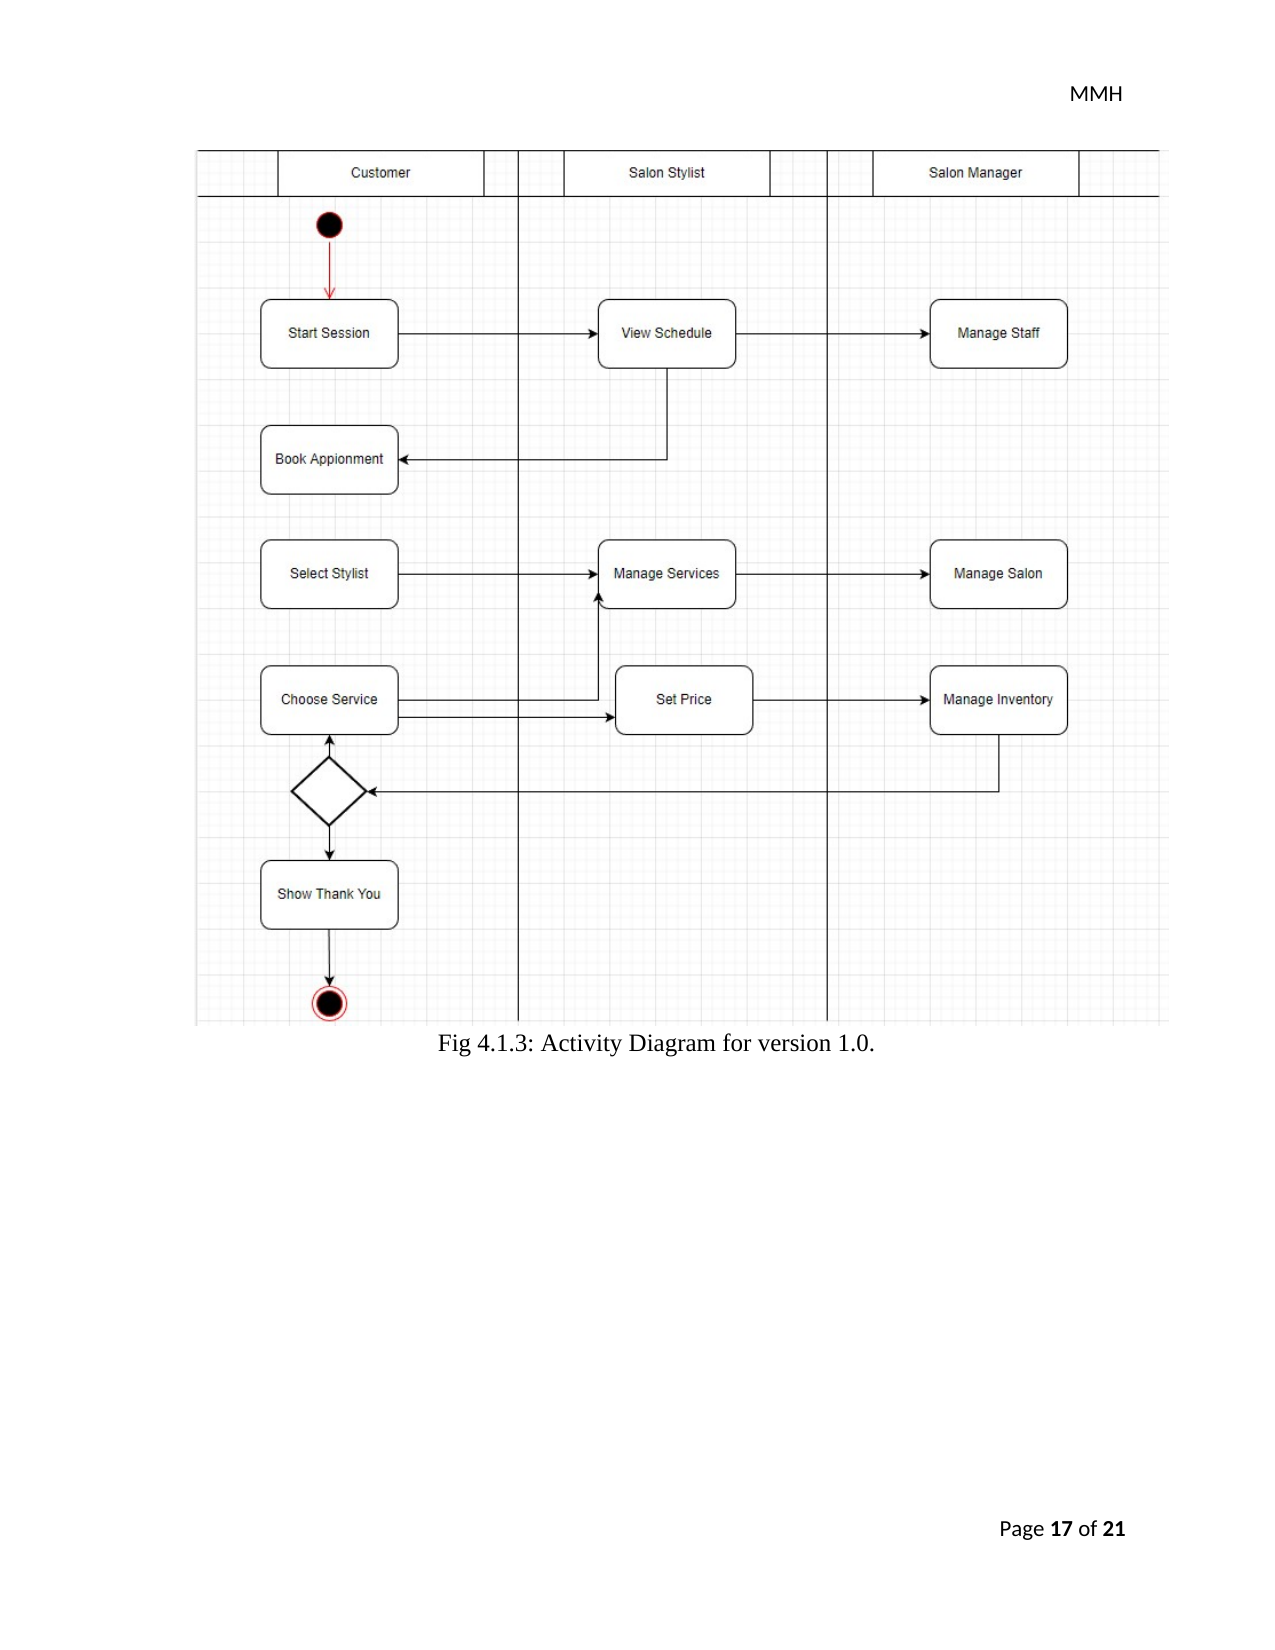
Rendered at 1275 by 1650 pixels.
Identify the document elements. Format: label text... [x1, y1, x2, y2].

text Fig 4.1.3: Activity Diagram for version 1.0. [438, 1028, 1159, 1057]
picture [194, 150, 1169, 1026]
